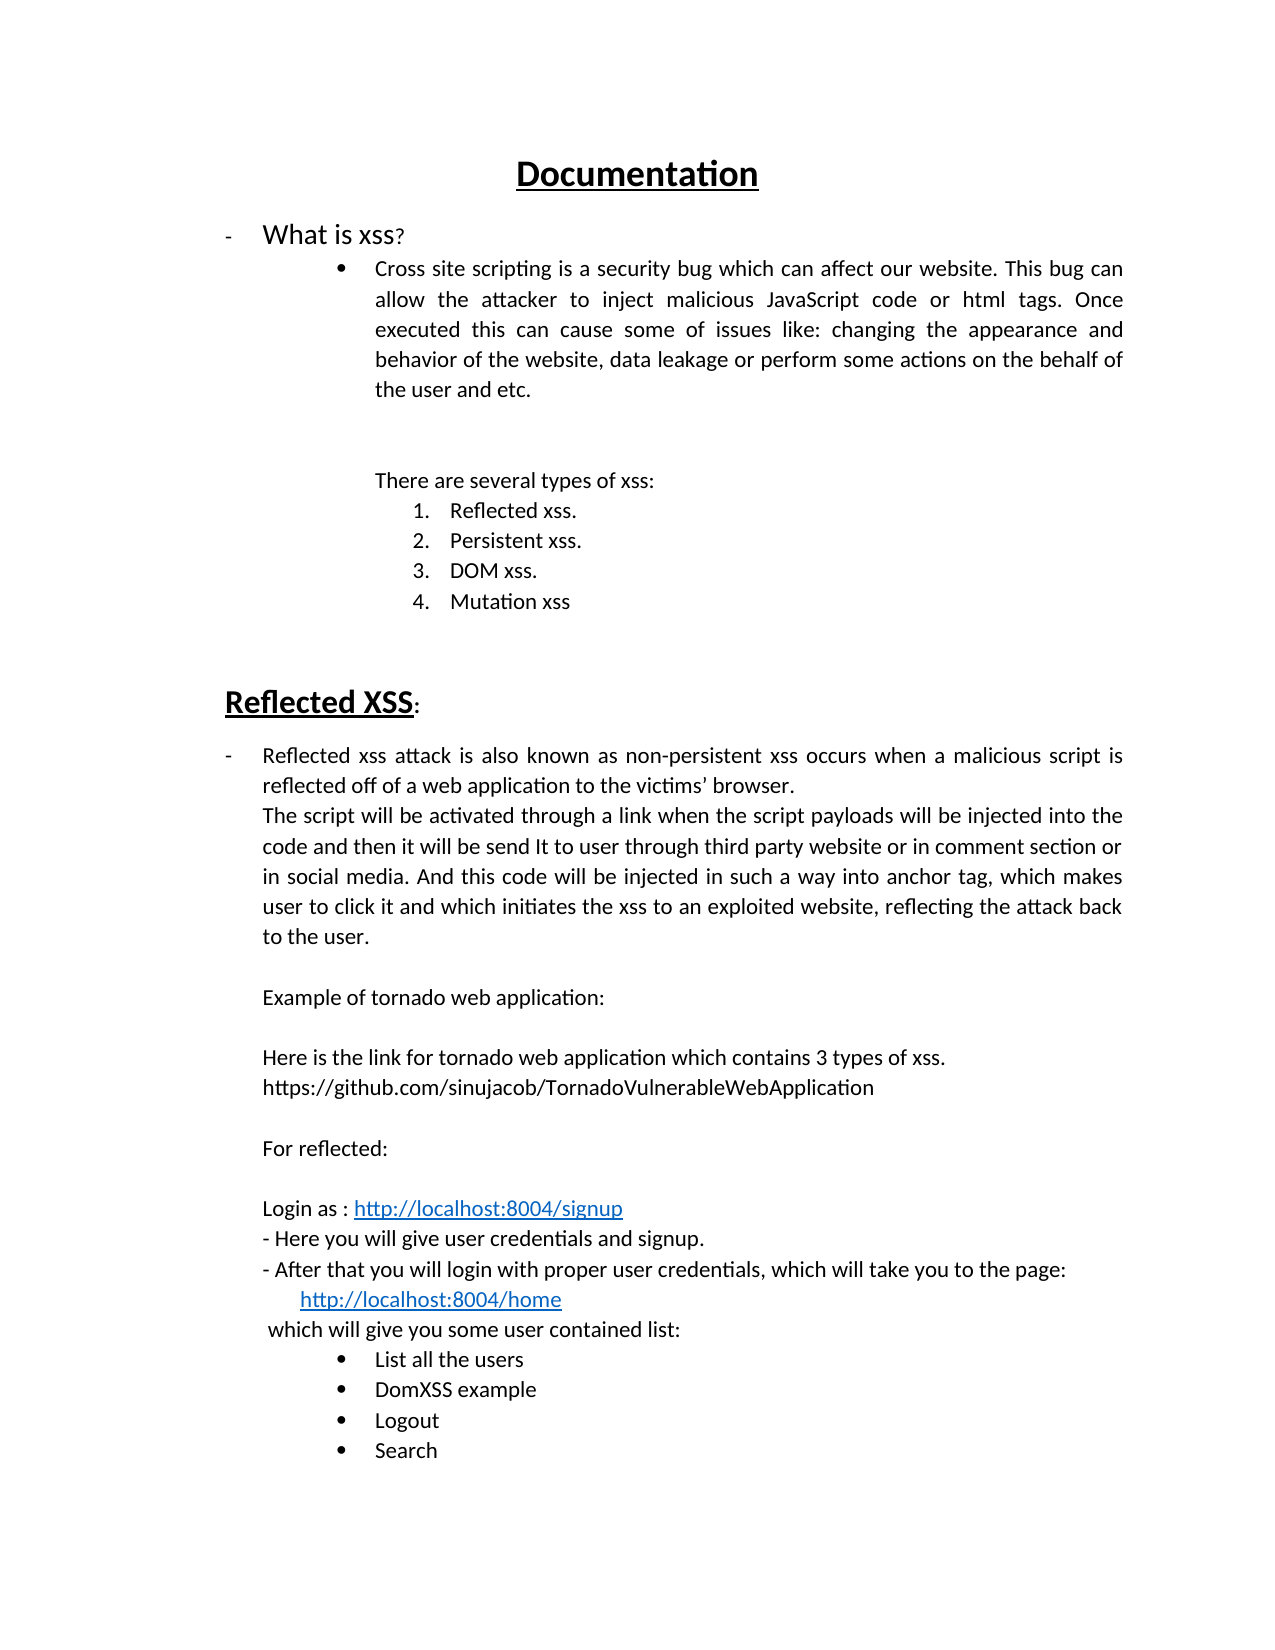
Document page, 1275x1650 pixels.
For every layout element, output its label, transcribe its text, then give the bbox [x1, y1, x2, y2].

list - Here you will give user credentials and signup. [262, 1224, 1125, 1253]
list which will give you some user contained list: [262, 1315, 1125, 1343]
list - After that you will login with proper user credentials, which will take you to the page: [262, 1255, 1125, 1283]
list Cross site scripting is a security bug which can affect our website. This bug can allow the attacker to inject malicious JavaScript code or html tags. Once executed this can cause some of issues like: changing the appearance and behavior of the website, data leakage or perform some actions on the behalf of the user and etc. [337, 254, 1125, 403]
list Reflected xss. [412, 496, 1125, 524]
text Documentation [150, 150, 1125, 196]
list The script will be activated through a link when the script payloads will be injected into the code and then it will be send It to user through third party website or in comment section or in social media. And this code will be injected in such a way into anchor tag, which makes user to click it and which initiates the xss to an exploited website, reflecting the attack back to the user. [262, 802, 1125, 951]
list DomXSS example [337, 1376, 1125, 1404]
list Search [337, 1436, 1125, 1464]
list http://localhost:8004/home [262, 1285, 1125, 1313]
list Here is the link for tornado web application which contains 3 types of xss. [262, 1043, 1125, 1071]
list Mutation xss [412, 587, 1125, 615]
list DOM xss. [412, 557, 1125, 585]
list Example of tornado web application: [262, 983, 1125, 1011]
list Logout [337, 1406, 1125, 1434]
list List all the users [337, 1345, 1125, 1373]
list What is xss? [225, 216, 1125, 252]
list For reflected: [262, 1134, 1125, 1162]
list Persistent xss. [412, 526, 1125, 554]
text Reflected XSS: [225, 681, 1125, 721]
list There are several types of xss: [375, 466, 1125, 494]
list Reflected xss attack is also known as non-persistent xss occurs when a malicious script is reflected off of a web application to the victims’ browser. [225, 741, 1125, 799]
list https://github.com/sinujacob/TornadoVulnerableWebApplication [262, 1073, 1125, 1102]
list Login as : http://localhost:8004/signup [262, 1194, 1125, 1222]
